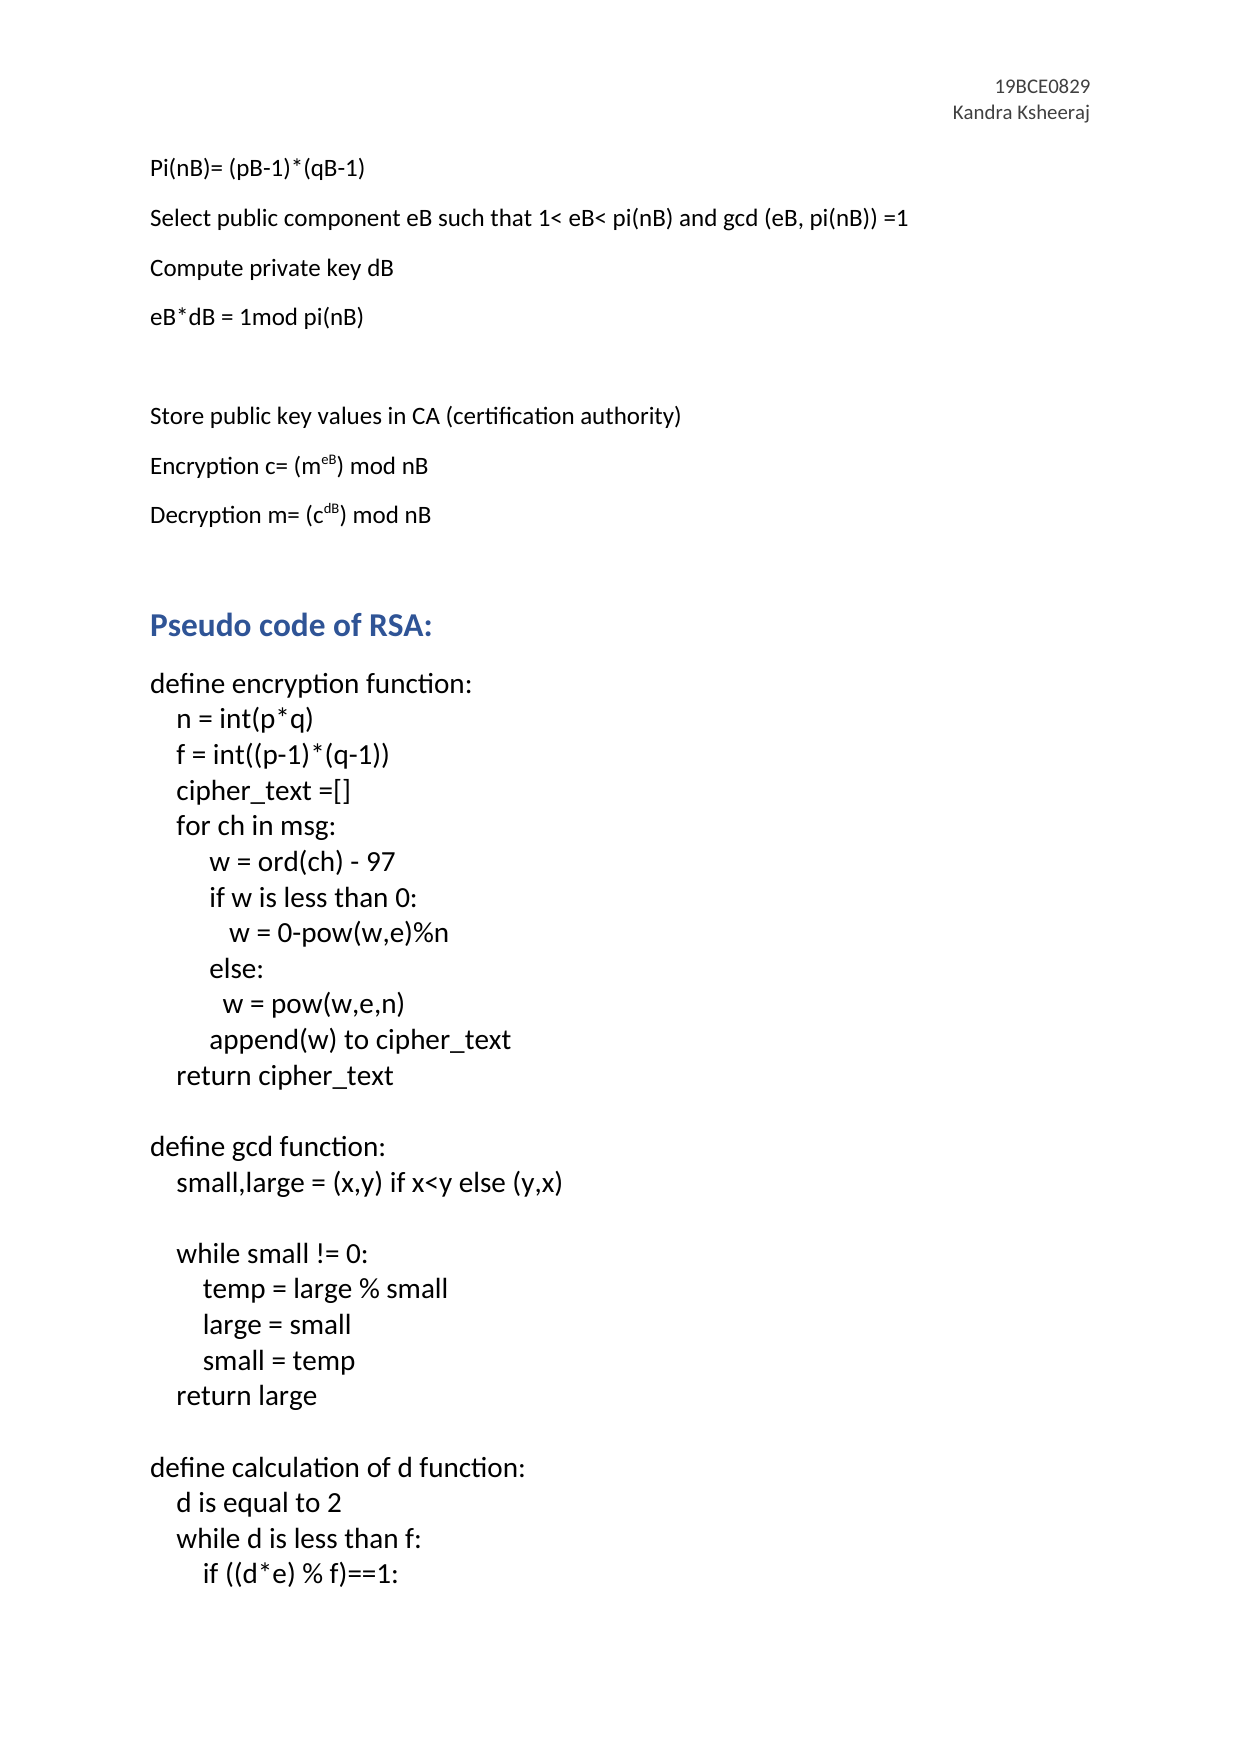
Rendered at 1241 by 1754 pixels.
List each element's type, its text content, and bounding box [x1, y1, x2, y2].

text Pseudo code of RSA: [150, 604, 1090, 645]
text w = pow(w,e,n) [150, 986, 1090, 1021]
text if w is less than 0: [150, 879, 1090, 914]
text w = 0-pow(w,e)%n [150, 914, 1090, 950]
text Decryption m= (cdB) mod nB [150, 500, 1090, 530]
text f = int((p-1)*(q-1)) [150, 736, 1090, 772]
text while d is less than f: [150, 1520, 1090, 1556]
text small,large = (x,y) if x<y else (y,x) [150, 1164, 1090, 1199]
text while small != 0: [150, 1235, 1090, 1271]
text cipher_text =[] [150, 772, 1090, 807]
text append(w) to cipher_text [150, 1021, 1090, 1057]
text Pi(nB)= (pB-1)*(qB-1) [150, 153, 1090, 183]
text Encryption c= (meB) mod nB [150, 450, 1090, 481]
text define gcd function: [150, 1128, 1090, 1164]
text else: [150, 950, 1090, 986]
text w = ord(ch) - 97 [150, 843, 1090, 879]
text eB*dB = 1mod pi(nB) [150, 301, 1090, 332]
text define encryption function: [150, 665, 1090, 701]
text Select public component eB such that 1< eB< pi(nB) and gcd (eB, pi(nB)) =1 [150, 202, 1090, 233]
text temp = large % small [150, 1271, 1090, 1306]
text large = small [150, 1306, 1090, 1342]
text Compute private key dB [150, 252, 1090, 282]
text for ch in msg: [150, 807, 1090, 843]
text define calculation of d function: [150, 1449, 1090, 1484]
text if ((d*e) % f)==1: [150, 1556, 1090, 1591]
text n = int(p*q) [150, 701, 1090, 736]
text d is equal to 2 [150, 1484, 1090, 1520]
text small = temp [150, 1342, 1090, 1377]
text Store public key values in CA (certification authority) [150, 401, 1090, 431]
text return large [150, 1377, 1090, 1413]
text return cipher_text [150, 1057, 1090, 1092]
